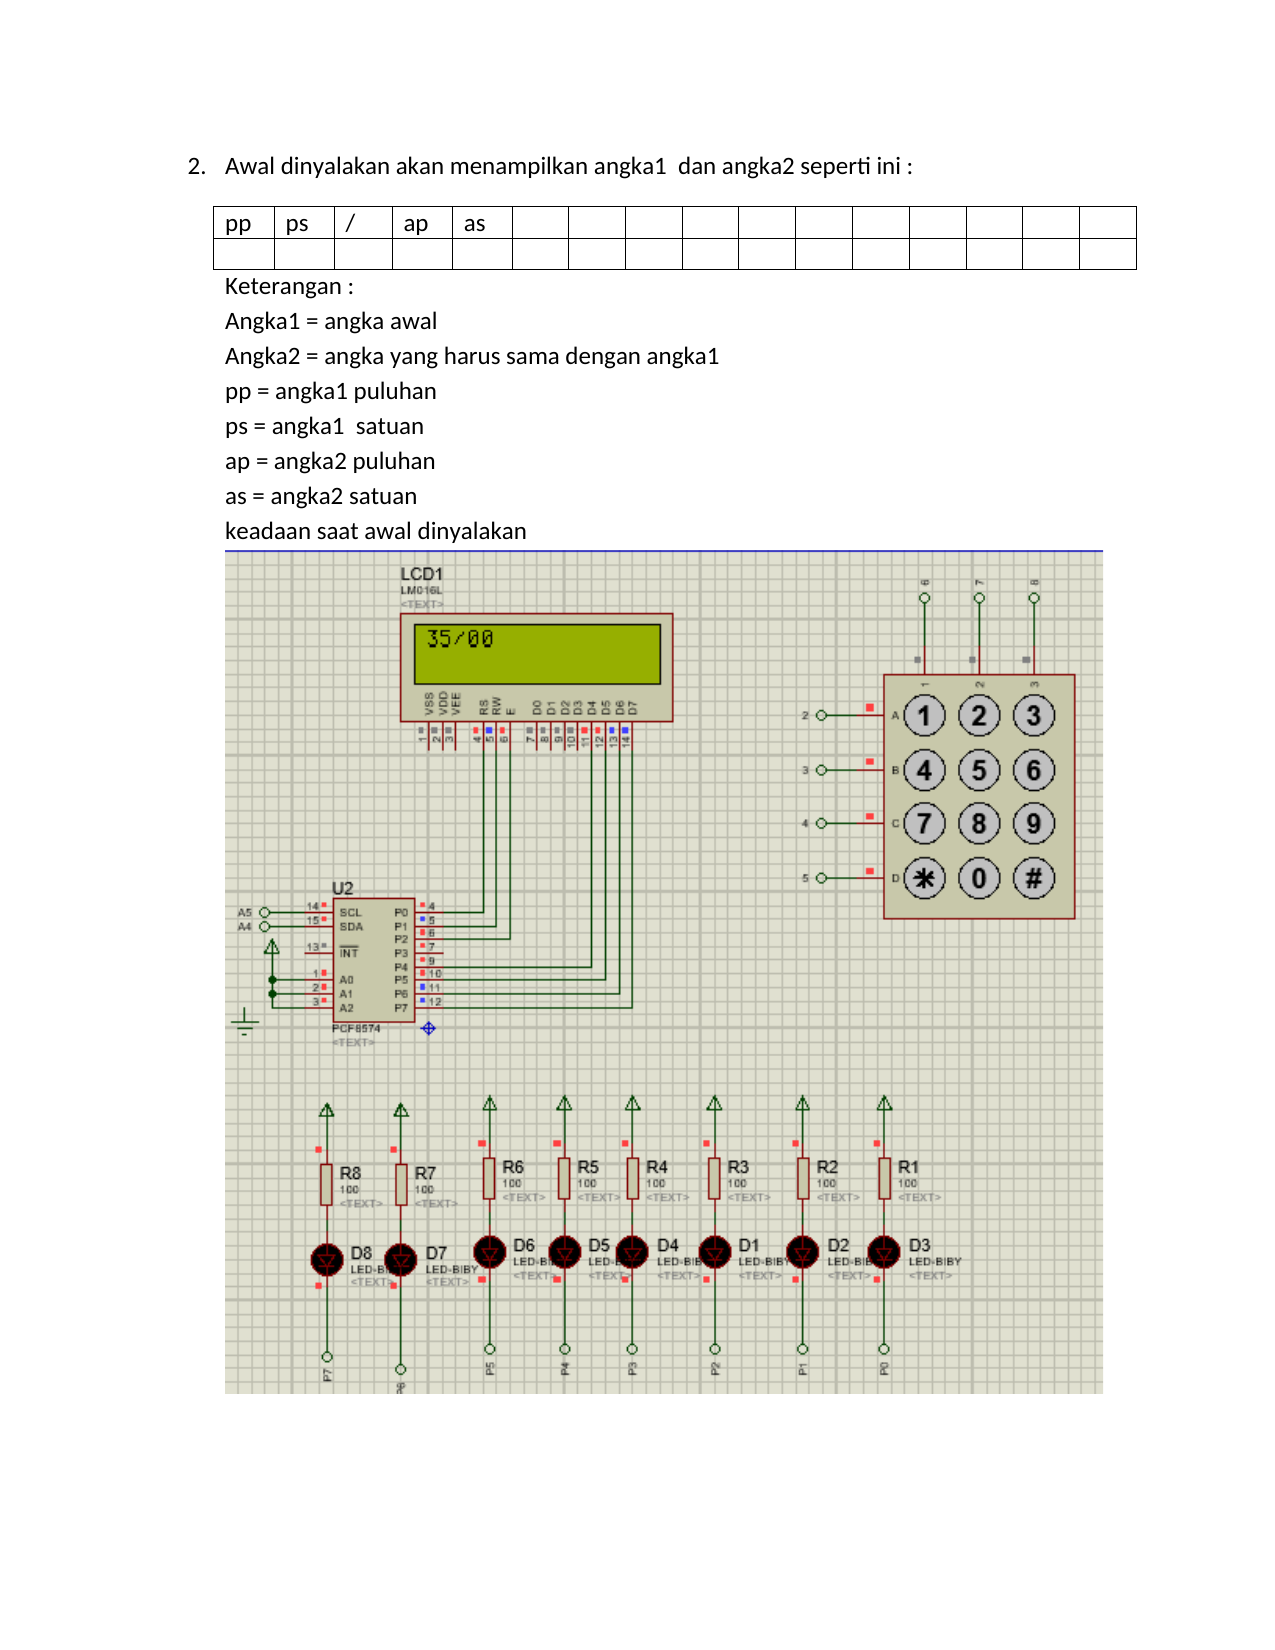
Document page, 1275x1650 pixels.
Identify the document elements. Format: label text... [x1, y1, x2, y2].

table_header ap [393, 207, 452, 237]
table_header [626, 207, 682, 237]
table_cell [626, 239, 682, 269]
table_header [739, 207, 795, 237]
list ps = angka1 satuan [225, 410, 1125, 441]
table_cell [967, 239, 1022, 269]
table_cell [569, 239, 625, 269]
table_header [1080, 207, 1136, 237]
list Angka1 = angka awal [225, 305, 1125, 336]
list pp = angka1 puluhan [225, 375, 1125, 406]
table_cell [335, 239, 392, 269]
table_header pp [214, 207, 274, 237]
table_cell [214, 239, 274, 269]
table_header as [453, 207, 512, 237]
list ap = angka2 puluhan [225, 445, 1125, 476]
table_header [1023, 207, 1079, 237]
table_header / [335, 207, 392, 237]
table_header [796, 207, 852, 237]
table_header [513, 207, 568, 237]
picture [225, 550, 1104, 1394]
list keadaan saat awal dinyalakan [225, 515, 1125, 546]
table_cell [1080, 239, 1136, 269]
table_cell [453, 239, 512, 269]
table_header [853, 207, 909, 237]
table_cell [393, 239, 452, 269]
table_cell [1023, 239, 1079, 269]
table_cell [275, 239, 334, 269]
table_cell [796, 239, 852, 269]
list Keterangan : [225, 270, 1125, 301]
list Angka2 = angka yang harus sama dengan angka1 [225, 340, 1125, 371]
table_cell [739, 239, 795, 269]
table_header [683, 207, 738, 237]
list as = angka2 satuan [225, 480, 1125, 511]
table_cell [853, 239, 909, 269]
table_header [569, 207, 625, 237]
table_cell [910, 239, 966, 269]
table_header [910, 207, 966, 237]
table_cell [683, 239, 738, 269]
list Awal dinyalakan akan menampilkan angka1 dan angka2 seperti ini : [187, 150, 1125, 181]
table_header [967, 207, 1022, 237]
table_cell [513, 239, 568, 269]
table_header ps [275, 207, 334, 237]
